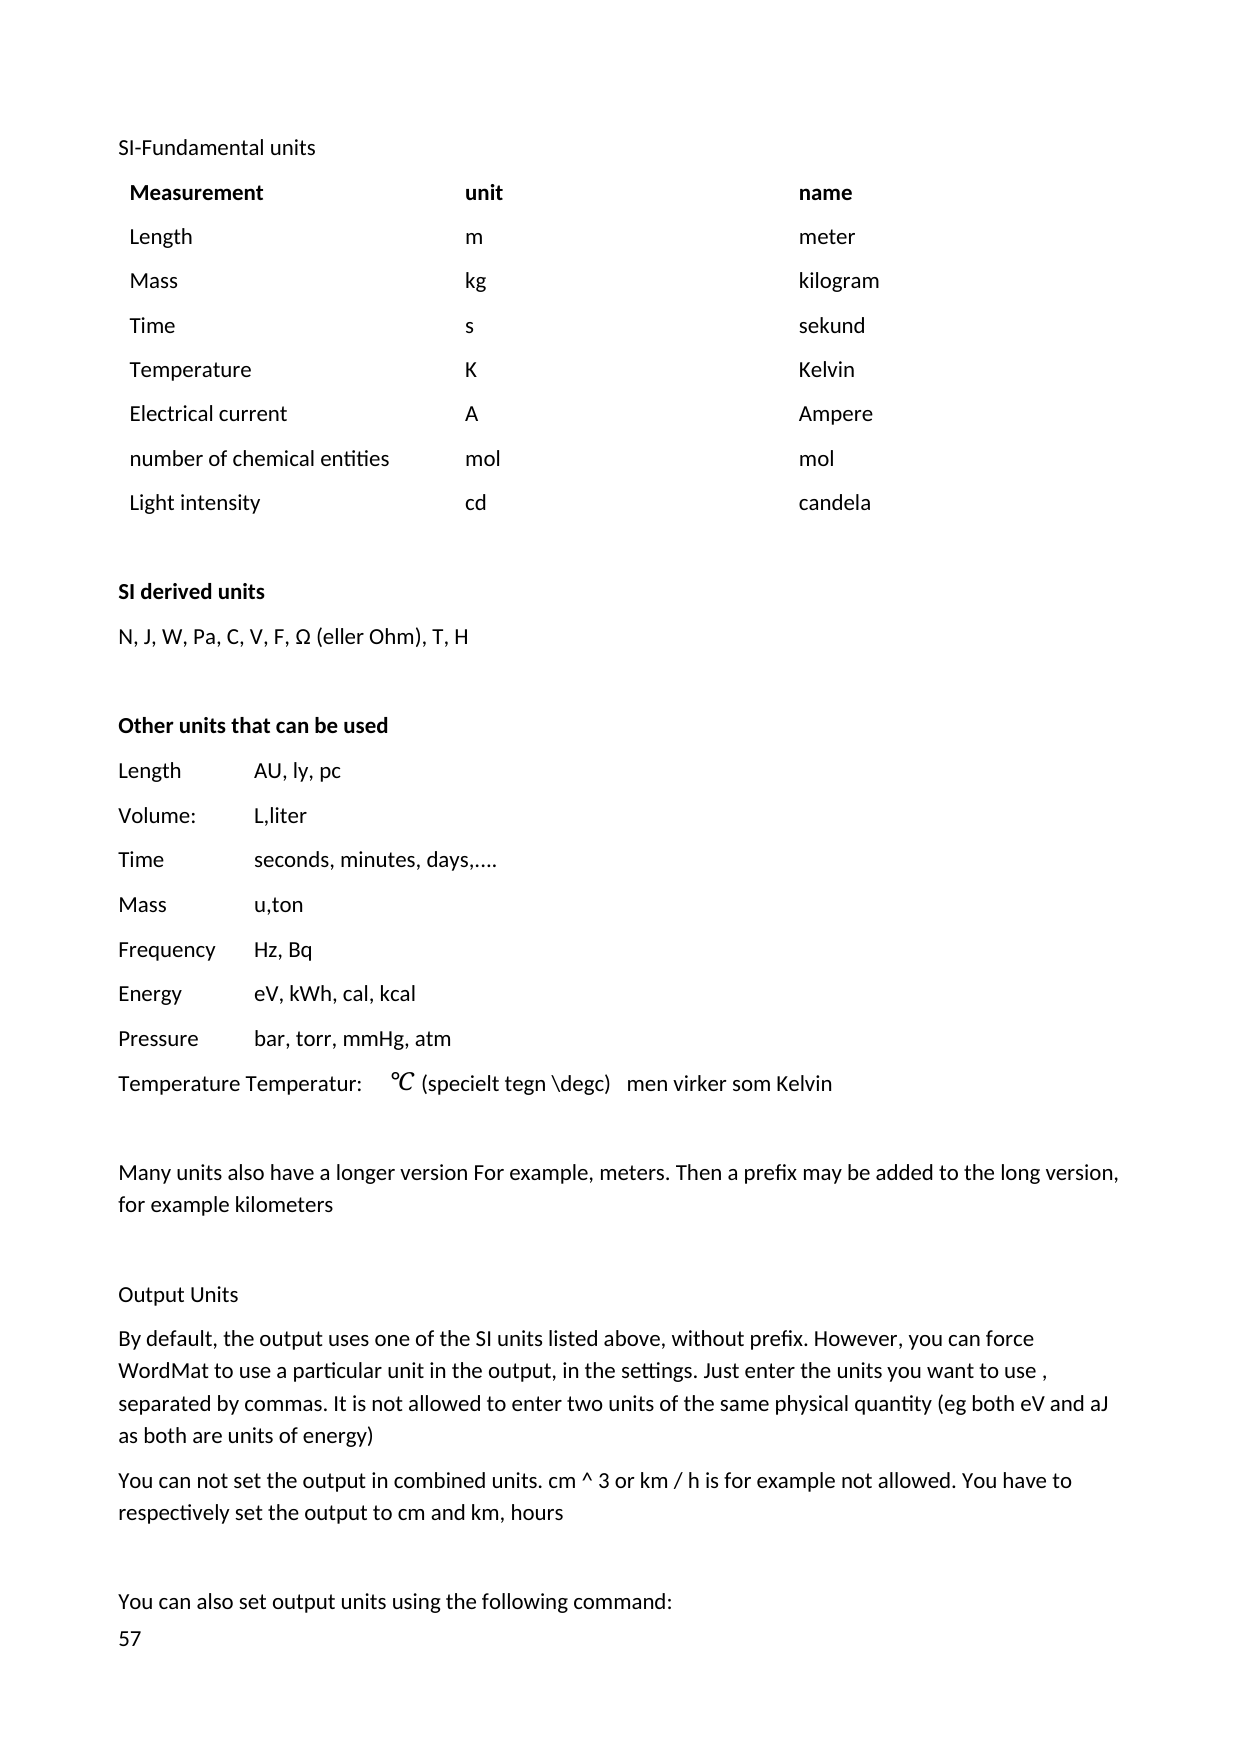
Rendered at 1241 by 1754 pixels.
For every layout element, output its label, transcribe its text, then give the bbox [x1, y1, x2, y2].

text Frequency Hz, Bq [118, 935, 1122, 963]
table_header Measurement [118, 178, 454, 222]
table_cell A [454, 400, 787, 444]
text Many units also have a longer version For example, meters. Then a prefix may be added to the long version, for example kilometers [118, 1158, 1122, 1218]
text You can not set the output in combined units. cm ^ 3 or km / h is for example not allowed. You have to respectively set the output to cm and km, hours [118, 1466, 1122, 1526]
table_cell number of chemical entities [118, 444, 454, 488]
table_cell Kelvin [788, 355, 1122, 399]
text Energy eV, kWh, cal, kcal [118, 979, 1122, 1007]
table_cell m [454, 222, 787, 266]
text Other units that can be used [118, 711, 1122, 739]
table_cell Light intensity [118, 488, 454, 533]
table_cell mol [454, 444, 787, 488]
table_cell s [454, 311, 787, 355]
table_cell Time [118, 311, 454, 355]
table_cell Length [118, 222, 454, 266]
text SI-Fundamental units [118, 133, 1122, 161]
text N, J, W, Pa, C, V, F, Ω (eller Ohm), T, H [118, 622, 1122, 650]
table_cell Temperature [118, 355, 454, 399]
text You can also set output units using the following command: [118, 1587, 1122, 1615]
text Volume: L,liter [118, 801, 1122, 829]
table_header name [788, 178, 1122, 222]
table_cell Mass [118, 266, 454, 311]
text Length AU, ly, pc [118, 756, 1122, 784]
table_cell meter [788, 222, 1122, 266]
text Temperature Temperatur: (specielt tegn \degc) men virker som Kelvin [118, 1069, 1122, 1097]
text Time seconds, minutes, days,.... [118, 845, 1122, 873]
table_cell Ampere [788, 400, 1122, 444]
table_cell cd [454, 488, 787, 533]
text SI derived units [118, 577, 1122, 605]
text Mass u,ton [118, 890, 1122, 918]
table_cell Electrical current [118, 400, 454, 444]
table_cell candela [788, 488, 1122, 533]
table_cell mol [788, 444, 1122, 488]
table_cell kilogram [788, 266, 1122, 311]
text Pressure bar, torr, mmHg, atm [118, 1024, 1122, 1052]
text Output Units [118, 1280, 1122, 1308]
table_cell sekund [788, 311, 1122, 355]
table_cell K [454, 355, 787, 399]
table_cell kg [454, 266, 787, 311]
table_header unit [454, 178, 787, 222]
text By default, the output uses one of the SI units listed above, without prefix. However, you can force WordMat to use a particular unit in the output, in the settings. Just enter the units you want to use , separated by commas. It is not allowed to enter two units of the same physical quantity (eg both eV and aJ as both are units of energy) [118, 1324, 1122, 1449]
